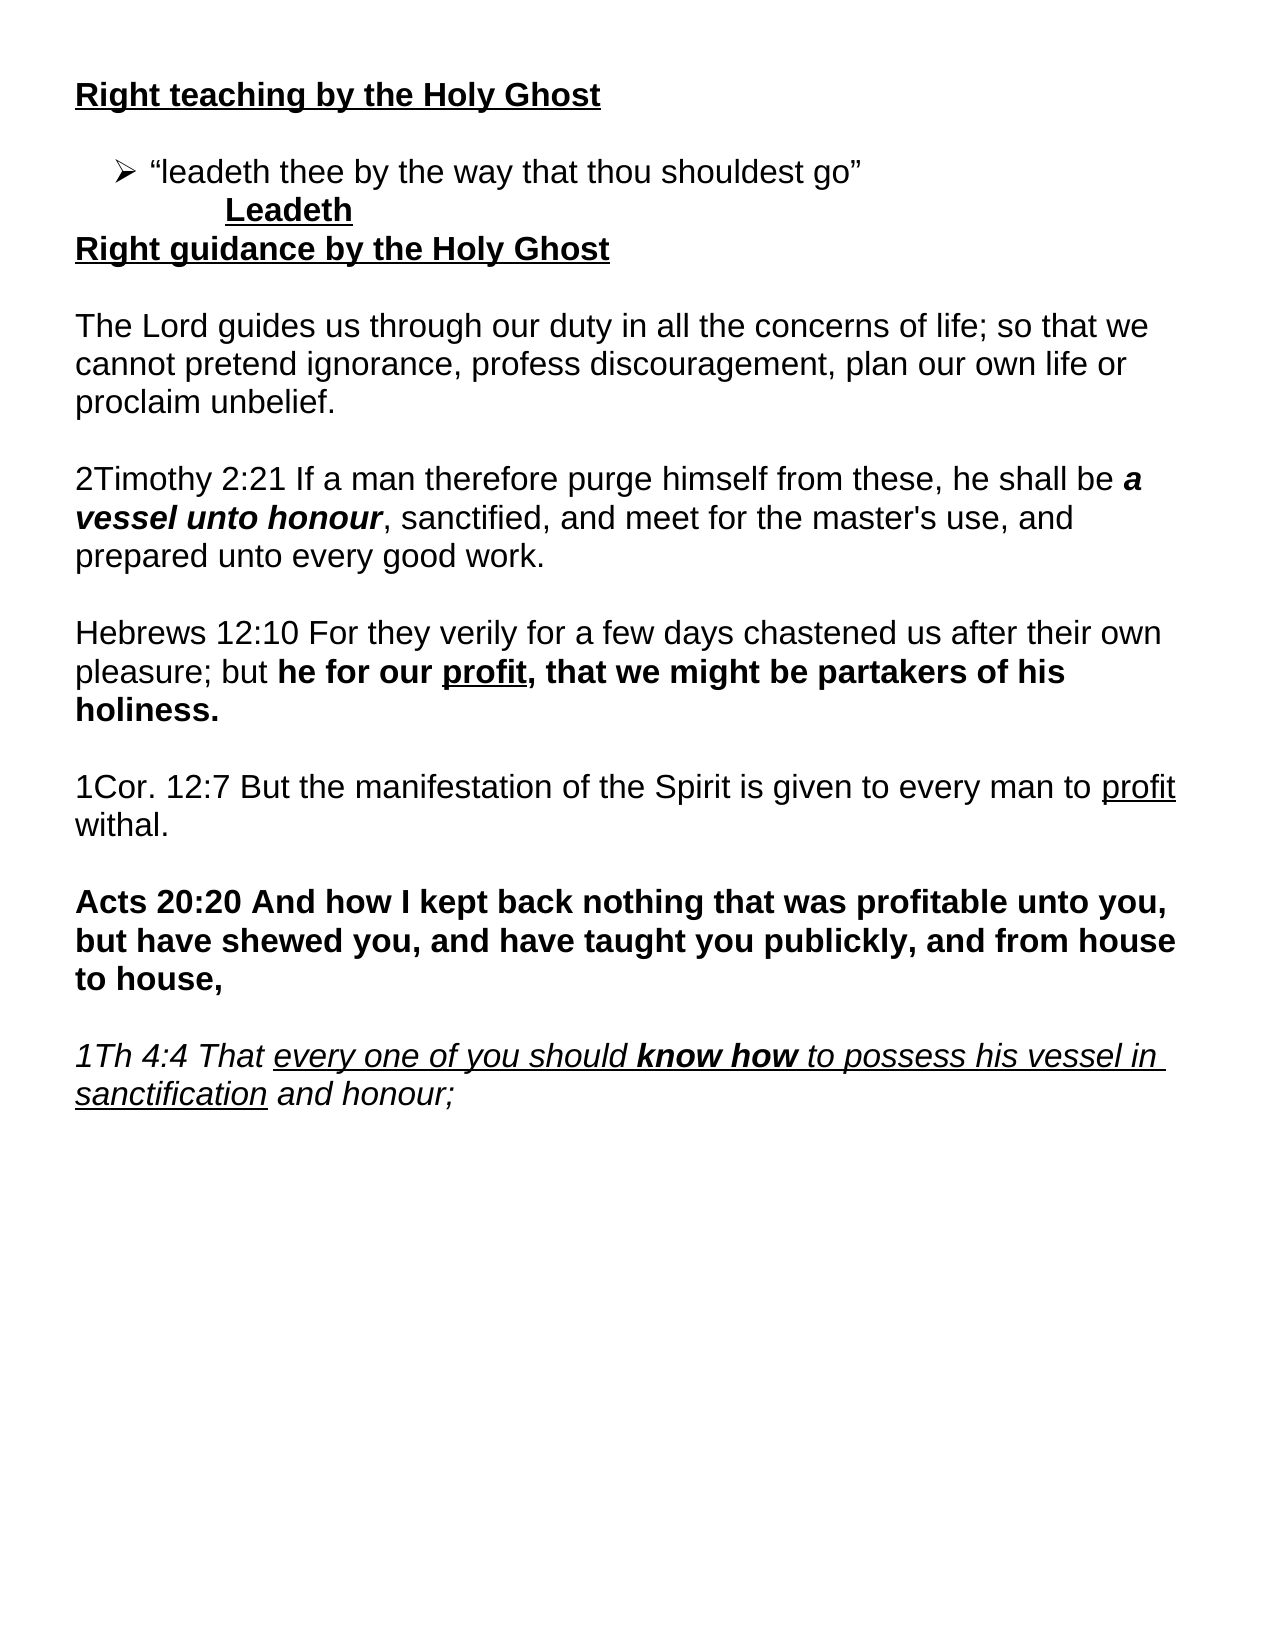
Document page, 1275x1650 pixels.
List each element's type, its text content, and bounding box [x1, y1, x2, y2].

text Acts 20:20 And how I kept back nothing that was profitable unto you, but have shewed you, and have taught you publickly, and from house to house, [75, 882, 1200, 998]
text Leadeth [150, 190, 1200, 229]
text Right guidance by the Holy Ghost [75, 229, 1200, 267]
text Hebrews 12:10 For they verily for a few days chastened us after their own pleasure; but he for our profit, that we might be partakers of his holiness. [75, 613, 1200, 728]
text The Lord guides us through our duty in all the concerns of life; so that we cannot pretend ignorance, profess discouragement, plan our own life or proclaim unbelief. [75, 306, 1200, 421]
text 2Timothy 2:21 If a man therefore purge himself from these, he shall be a vessel unto honour, sanctified, and meet for the master's use, and prepared unto every good work. [75, 459, 1200, 575]
text Right teaching by the Holy Ghost [75, 75, 1200, 113]
text 1Th 4:4 That every one of you should know how to possess his vessel in sanctification and honour; [75, 1036, 1200, 1113]
text 1Cor. 12:7 But the manifestation of the Spirit is given to every man to profit withal. [75, 767, 1200, 844]
list “leadeth thee by the way that thou shouldest go” [112, 152, 1200, 190]
